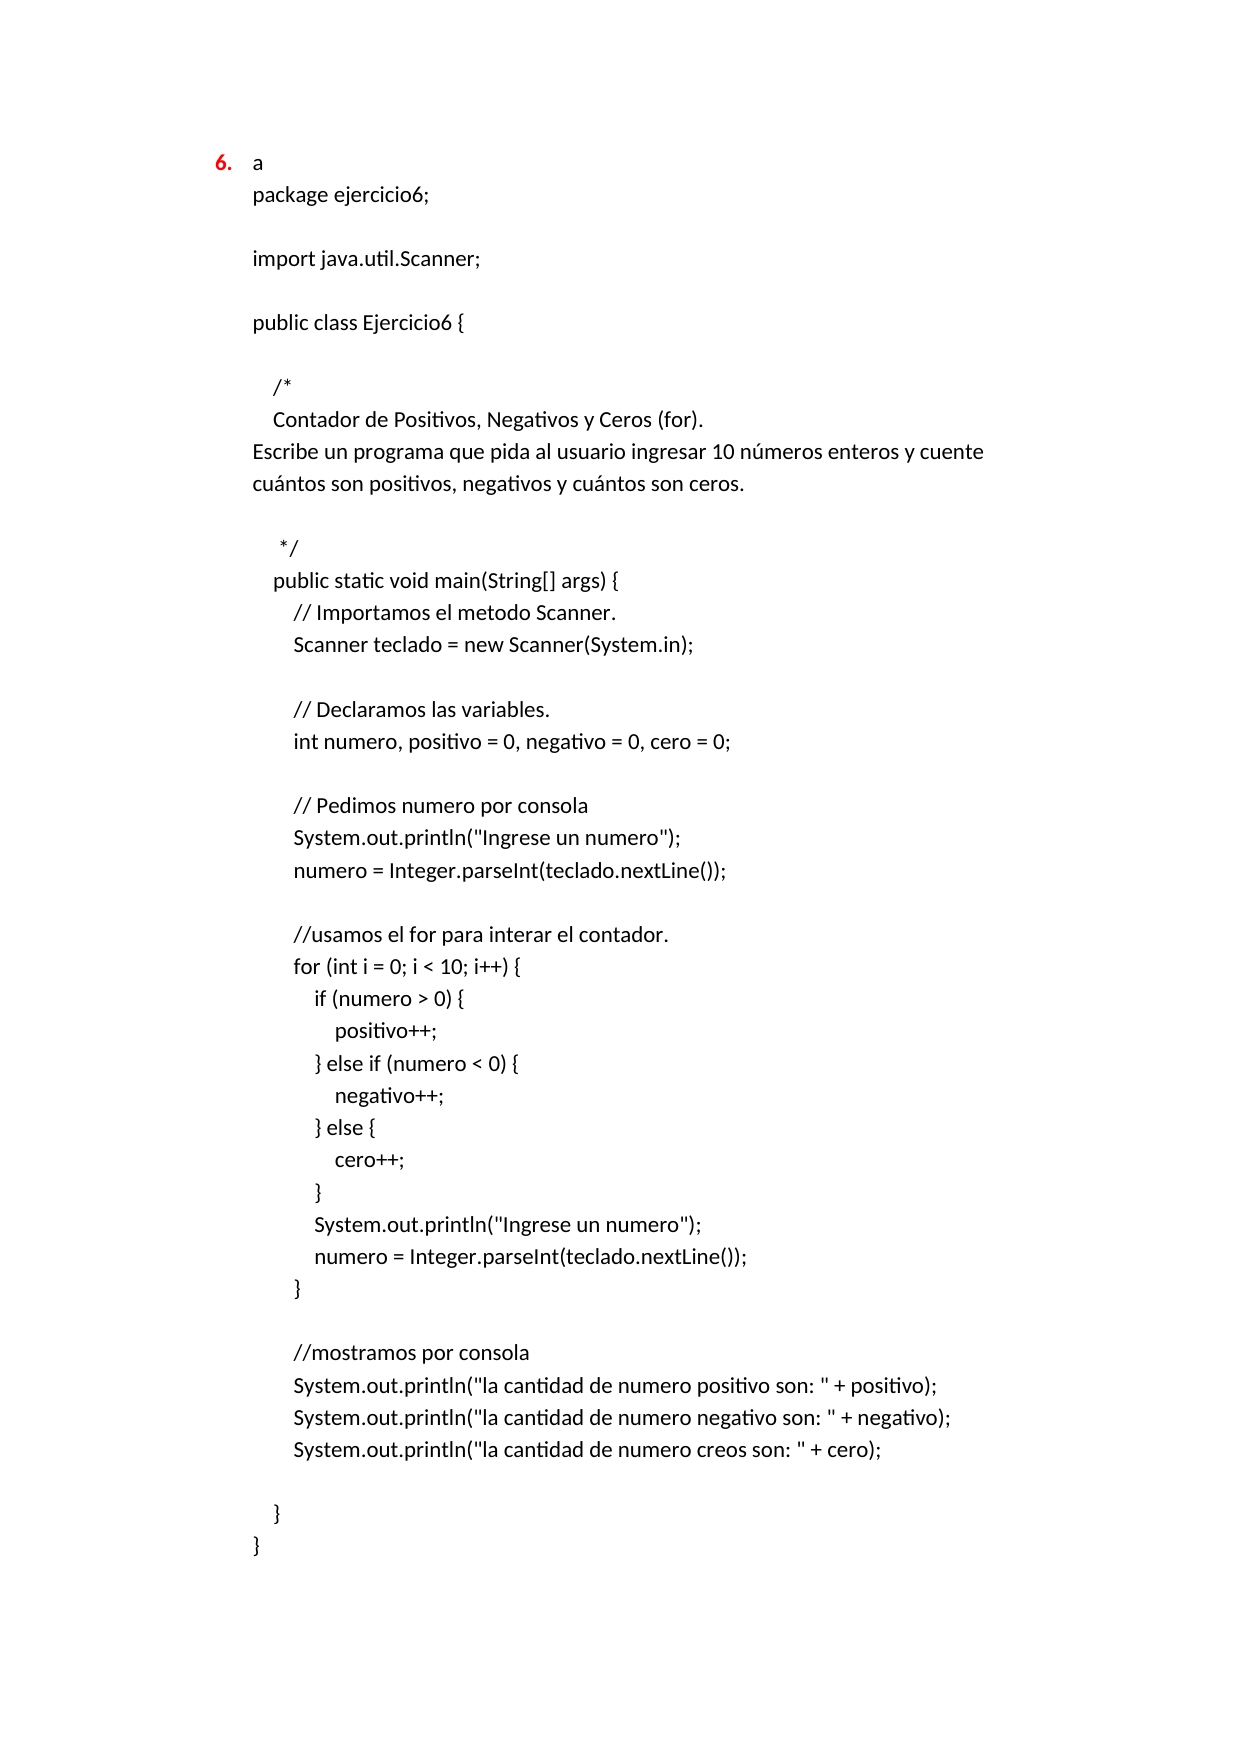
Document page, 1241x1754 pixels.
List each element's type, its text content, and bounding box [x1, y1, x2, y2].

list numero = Integer.parseInt(teclado.nextLine()); [252, 856, 1063, 884]
list Scanner teclado = new Scanner(System.in); [252, 630, 1063, 658]
list a [215, 148, 1063, 176]
list } [252, 1178, 1063, 1206]
list if (numero > 0) { [252, 984, 1063, 1012]
list System.out.println("la cantidad de numero creos son: " + cero); [252, 1435, 1063, 1463]
list Escribe un programa que pida al usuario ingresar 10 números enteros y cuente cuántos son positivos, negativos y cuántos son ceros. [252, 437, 1063, 497]
list public static void main(String[] args) { [252, 566, 1063, 594]
list negativo++; [252, 1081, 1063, 1109]
list package ejercicio6; [252, 180, 1063, 208]
list //mostramos por consola [252, 1338, 1063, 1367]
list System.out.println("la cantidad de numero positivo son: " + positivo); [252, 1371, 1063, 1399]
list public class Ejercicio6 { [252, 308, 1063, 337]
list System.out.println("Ingrese un numero"); [252, 823, 1063, 852]
list */ [252, 534, 1063, 562]
list } else if (numero < 0) { [252, 1049, 1063, 1077]
list } [252, 1532, 1063, 1560]
list int numero, positivo = 0, negativo = 0, cero = 0; [252, 727, 1063, 755]
list } else { [252, 1113, 1063, 1141]
list // Pedimos numero por consola [252, 791, 1063, 819]
list } [252, 1274, 1063, 1302]
list // Importamos el metodo Scanner. [252, 598, 1063, 626]
list System.out.println("Ingrese un numero"); [252, 1210, 1063, 1238]
list } [252, 1499, 1063, 1527]
list numero = Integer.parseInt(teclado.nextLine()); [252, 1242, 1063, 1270]
list /* [252, 373, 1063, 401]
list positivo++; [252, 1017, 1063, 1045]
list System.out.println("la cantidad de numero negativo son: " + negativo); [252, 1403, 1063, 1431]
list Contador de Positivos, Negativos y Ceros (for). [252, 405, 1063, 433]
list for (int i = 0; i < 10; i++) { [252, 952, 1063, 980]
list import java.util.Scanner; [252, 244, 1063, 272]
list // Declaramos las variables. [252, 695, 1063, 723]
list //usamos el for para interar el contador. [252, 920, 1063, 948]
list cero++; [252, 1145, 1063, 1173]
